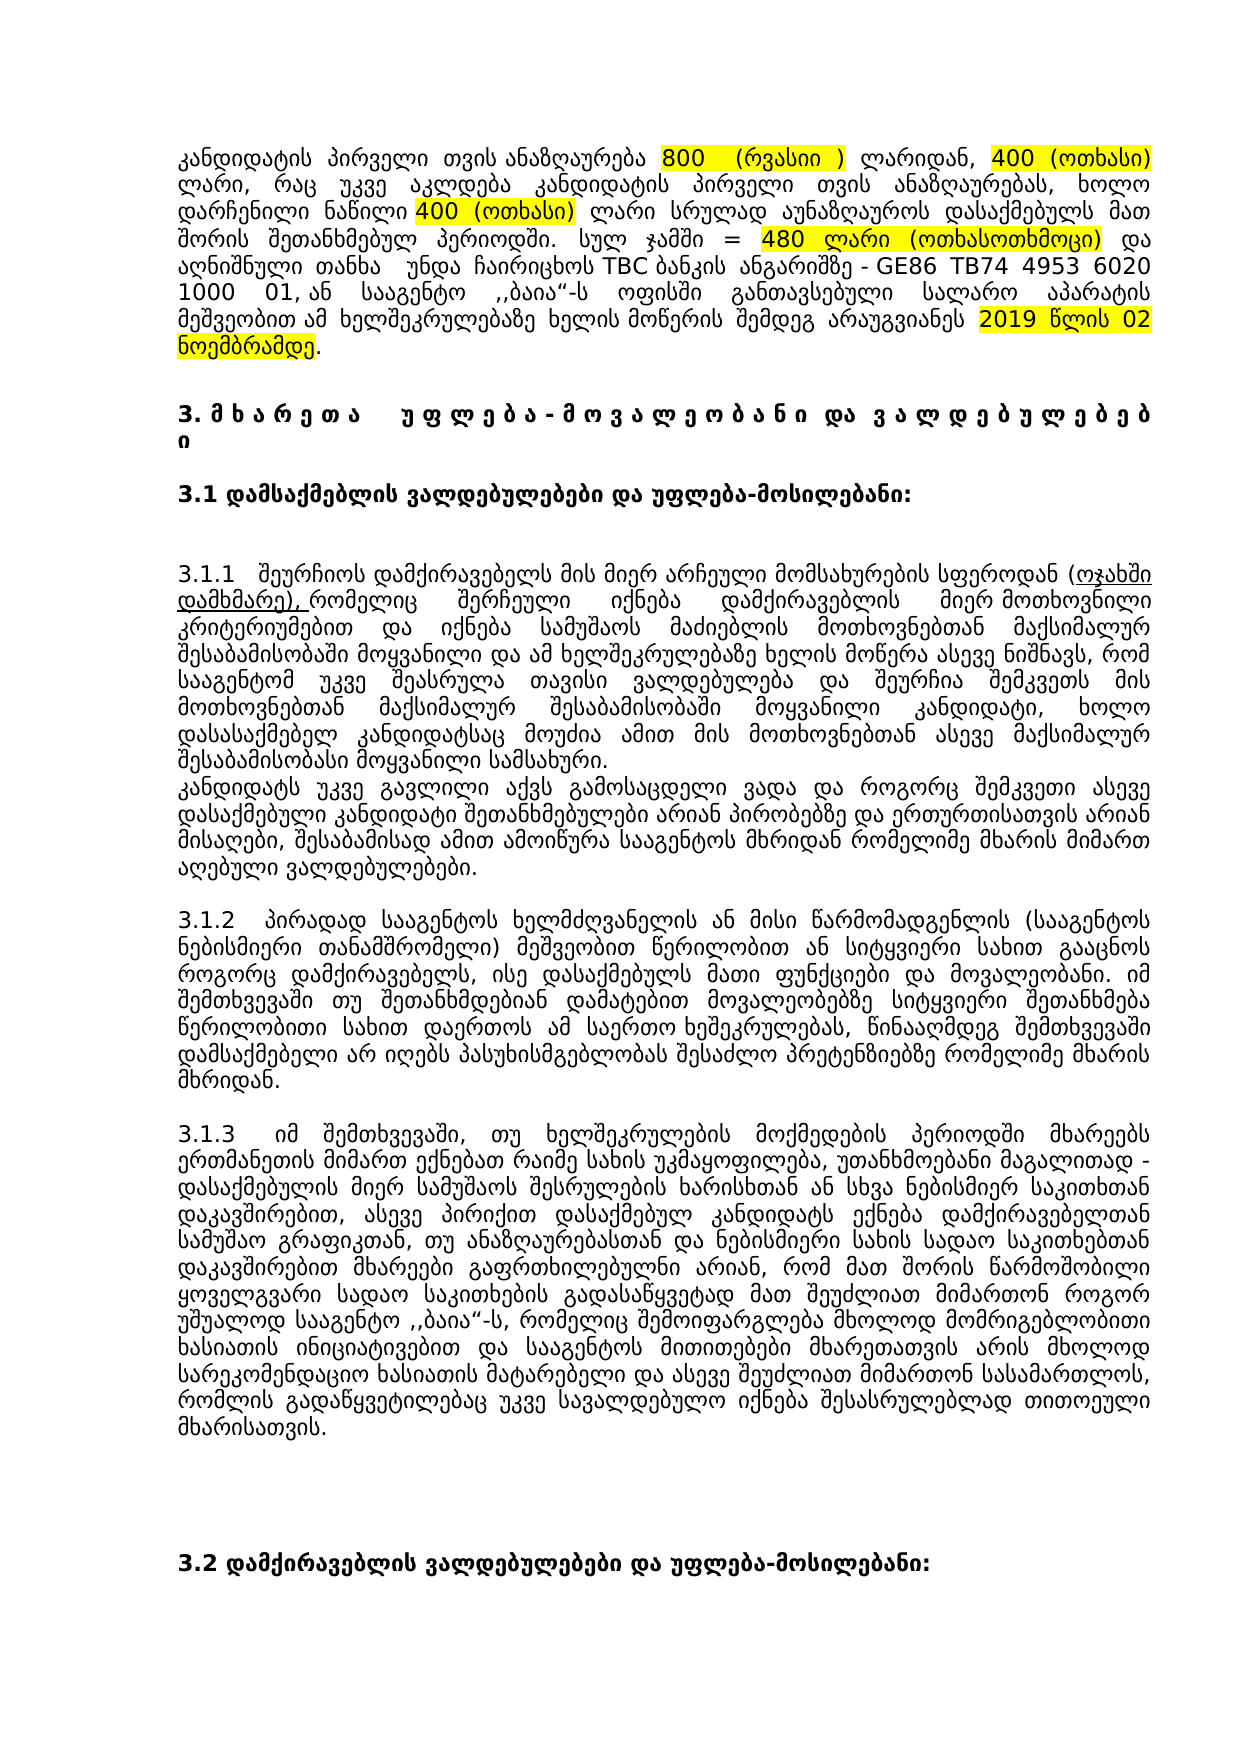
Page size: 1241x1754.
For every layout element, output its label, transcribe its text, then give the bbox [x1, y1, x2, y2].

text 3.1.3 იმ შემთხვევაში, თუ ხელშეკრულების მოქმედების პერიოდში მხარეებს ერთმანეთის მიმართ ექნებათ რაიმე სახის უკმაყოფილება, უთანხმოებანი მაგალითად - დასაქმებულის მიერ სამუშაოს შესრულების ხარისხთან ან სხვა ნებისმიერ საკითხთან დაკავშირებით, ასევე პირიქით დასაქმებულ კანდიდატს ექნება დამქირავებელთან სამუშაო გრაფიკთან, თუ ანაზღაურებასთან და ნებისმიერი სახის სადაო საკითხებთან დაკავშირებით მხარეები გაფრთხილებულნი არიან, რომ მათ შორის წარმოშობილი ყოველგვარი სადაო საკითხების გადასაწყვეტად მათ შეუძლიათ მიმართონ როგორ უშუალოდ სააგენტო ,,ბაია“-ს, რომელიც შემოიფარგლება მხოლოდ მომრიგებლობითი ხასიათის ინიციატივებით და სააგენტოს მითითებები მხარეთათვის არის მხოლოდ სარეკომენდაციო ხასიათის მატარებელი და ასევე შეუძლიათ მიმართონ სასამართლოს, რომლის გადაწყვეტილებაც უკვე სავალდებულო იქნება შესასრულებლად თითოეული მხარისათვის. [177, 1121, 1152, 1441]
text კანდიდატის პირველი თვის ანაზღაურება 800 (რვასიი ) ლარიდან, 400 (ოთხასი) ლარი, რაც უკვე აკლდება კანდიდატის პირველი თვის ანაზღაურებას, ხოლო დარჩენილი ნაწილი 400 (ოთხასი) ლარი სრულად აუნაზღაუროს დასაქმებულს მათ შორის შეთანხმებულ პერიოდში. სულ ჯამში = 480 ლარი (ოთხასოთხმოცი) და აღნიშნული თანხა უნდა ჩაირიცხოს TBC ბანკის ანგარიშზე - GE86 TB74 4953 6020 1000 01, ან სააგენტო ,,ბაია“-ს ოფისში განთავსებული სალარო აპარატის მეშვეობით ამ ხელშეკრულებაზე ხელის მოწერის შემდეგ არაუგვიანეს 2019 წლის 02 ნოემბრამდე. [177, 145, 1152, 359]
text 3. მ ხ ა რ ე თ ა უ ფ ლ ე ბ ა - მ ო ვ ა ლ ე ო ბ ა ნ ი და ვ ა ლ დ ე ბ უ ლ ე ბ ე ბ ი [177, 401, 1152, 454]
text 3.2 დამქირავებლის ვალდებულებები და უფლება-მოსილებანი: [177, 1550, 1152, 1577]
text 3.1.2 პირადად სააგენტოს ხელმძღვანელის ან მისი წარმომადგენლის (სააგენტოს ნებისმიერი თანამშრომელი) მეშვეობით წერილობით ან სიტყვიერი სახით გააცნოს როგორც დამქირავებელს, ისე დასაქმებულს მათი ფუნქციები და მოვალეობანი. იმ შემთხვევაში თუ შეთანხმდებიან დამატებით მოვალეობებზე სიტყვიერი შეთანხმება წერილობითი სახით დაერთოს ამ საერთო ხეშეკრულებას, წინააღმდეგ შემთხვევაში დამსაქმებელი არ იღებს პასუხისმგებლობას შესაძლო პრეტენზიებზე რომელიმე მხარის მხრიდან. [177, 907, 1152, 1094]
text კანდიდატს უკვე გავლილი აქვს გამოსაცდელი ვადა და როგორც შემკვეთი ასევე დასაქმებული კანდიდატი შეთანხმებულები არიან პირობებზე და ერთურთისათვის არიან მისაღები, შესაბამისად ამით ამოიწურა სააგენტოს მხრიდან რომელიმე მხარის მიმართ აღებული ვალდებულებები. [177, 774, 1152, 881]
text 3.1 დამსაქმებლის ვალდებულებები და უფლება-მოსილებანი: [177, 481, 1152, 507]
text 3.1.1 შეურჩიოს დამქირავებელს მის მიერ არჩეული მომსახურების სფეროდან (ოჯახში დამხმარე), რომელიც შერჩეული იქნება დამქირავებლის მიერ მოთხოვნილი კრიტერიუმებით და იქნება სამუშაოს მაძიებლის მოთხოვნებთან მაქსიმალურ შესაბამისობაში მოყვანილი და ამ ხელშეკრულებაზე ხელის მოწერა ასევე ნიშნავს, რომ სააგენტომ უკვე შეასრულა თავისი ვალდებულება და შეურჩია შემკვეთს მის მოთხოვნებთან მაქსიმალურ შესაბამისობაში მოყვანილი კანდიდატი, ხოლო დასასაქმებელ კანდიდატსაც მოუძია ამით მის მოთხოვნებთან ასევე მაქსიმალურ შესაბამისობასი მოყვანილი სამსახური. [177, 561, 1152, 774]
